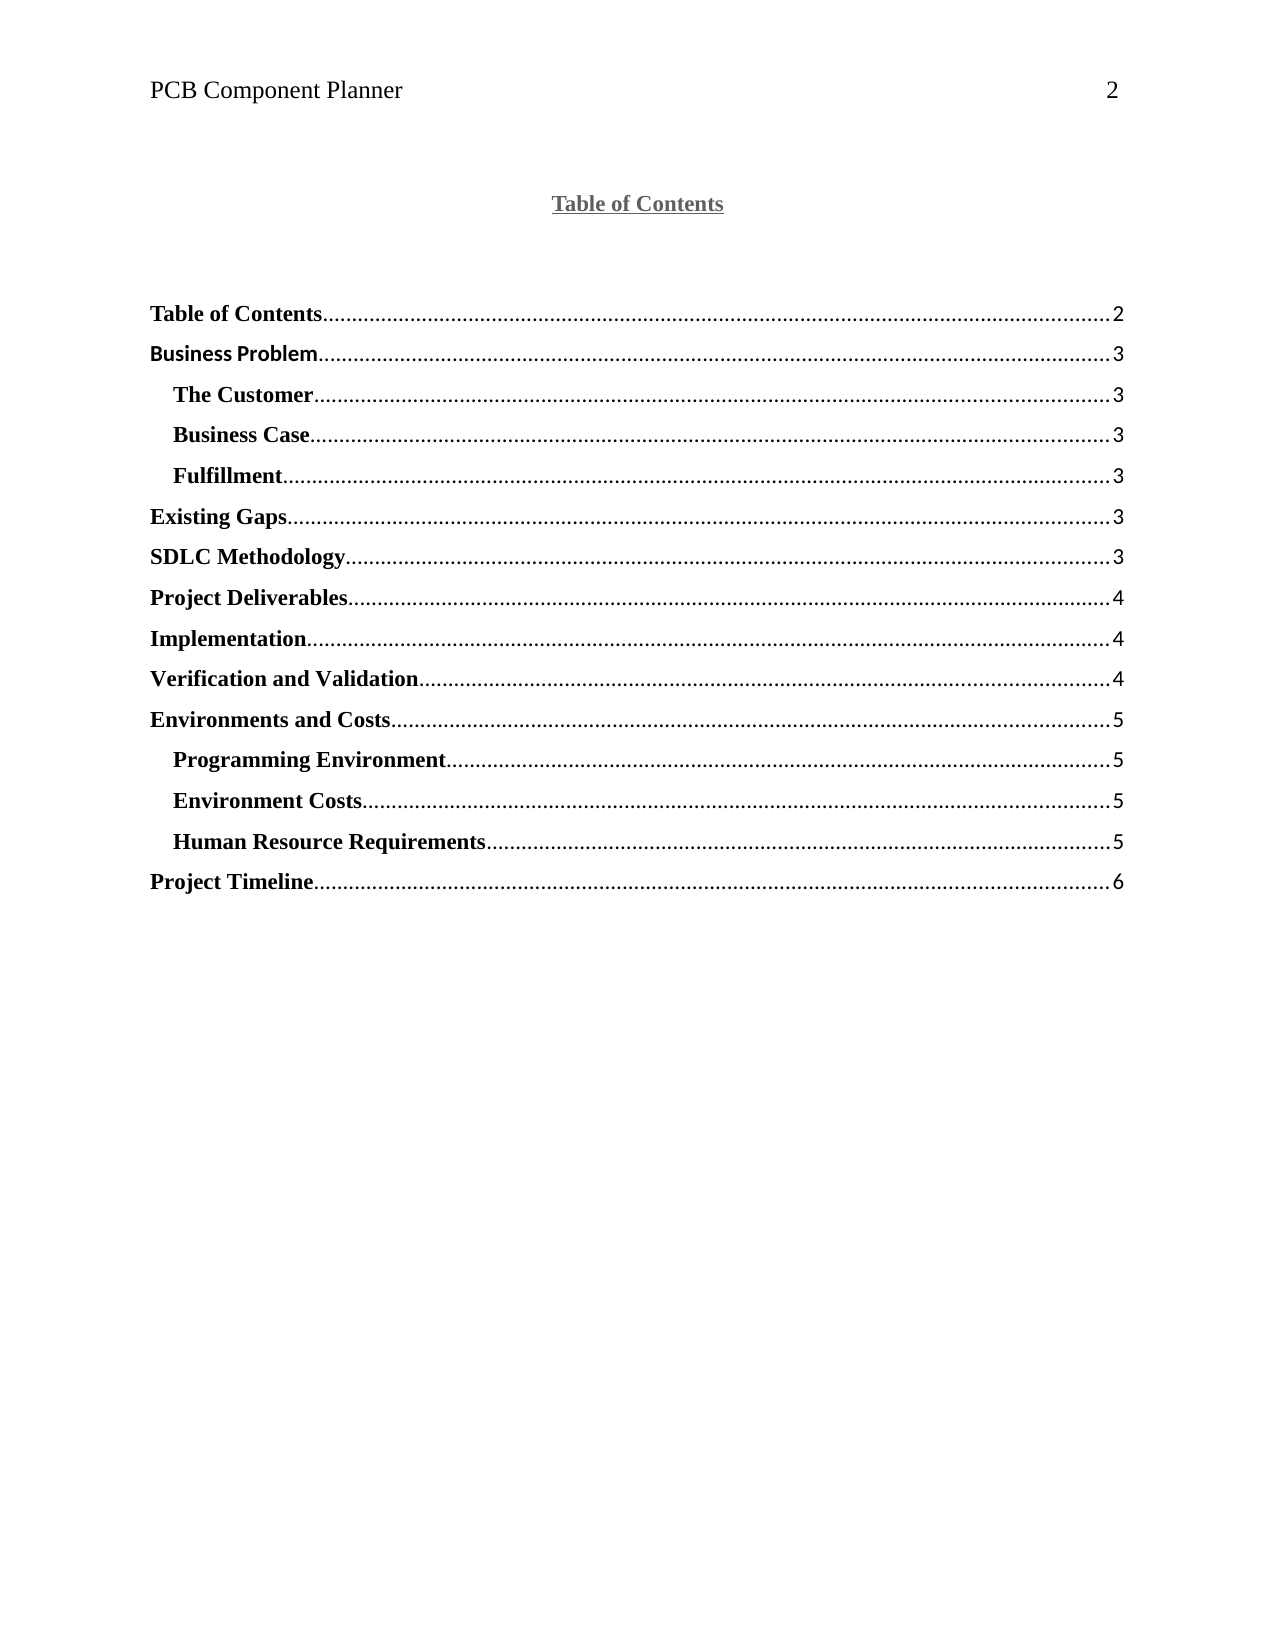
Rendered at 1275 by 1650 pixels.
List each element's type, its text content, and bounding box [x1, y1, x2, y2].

text Table of Contents [150, 190, 1125, 216]
